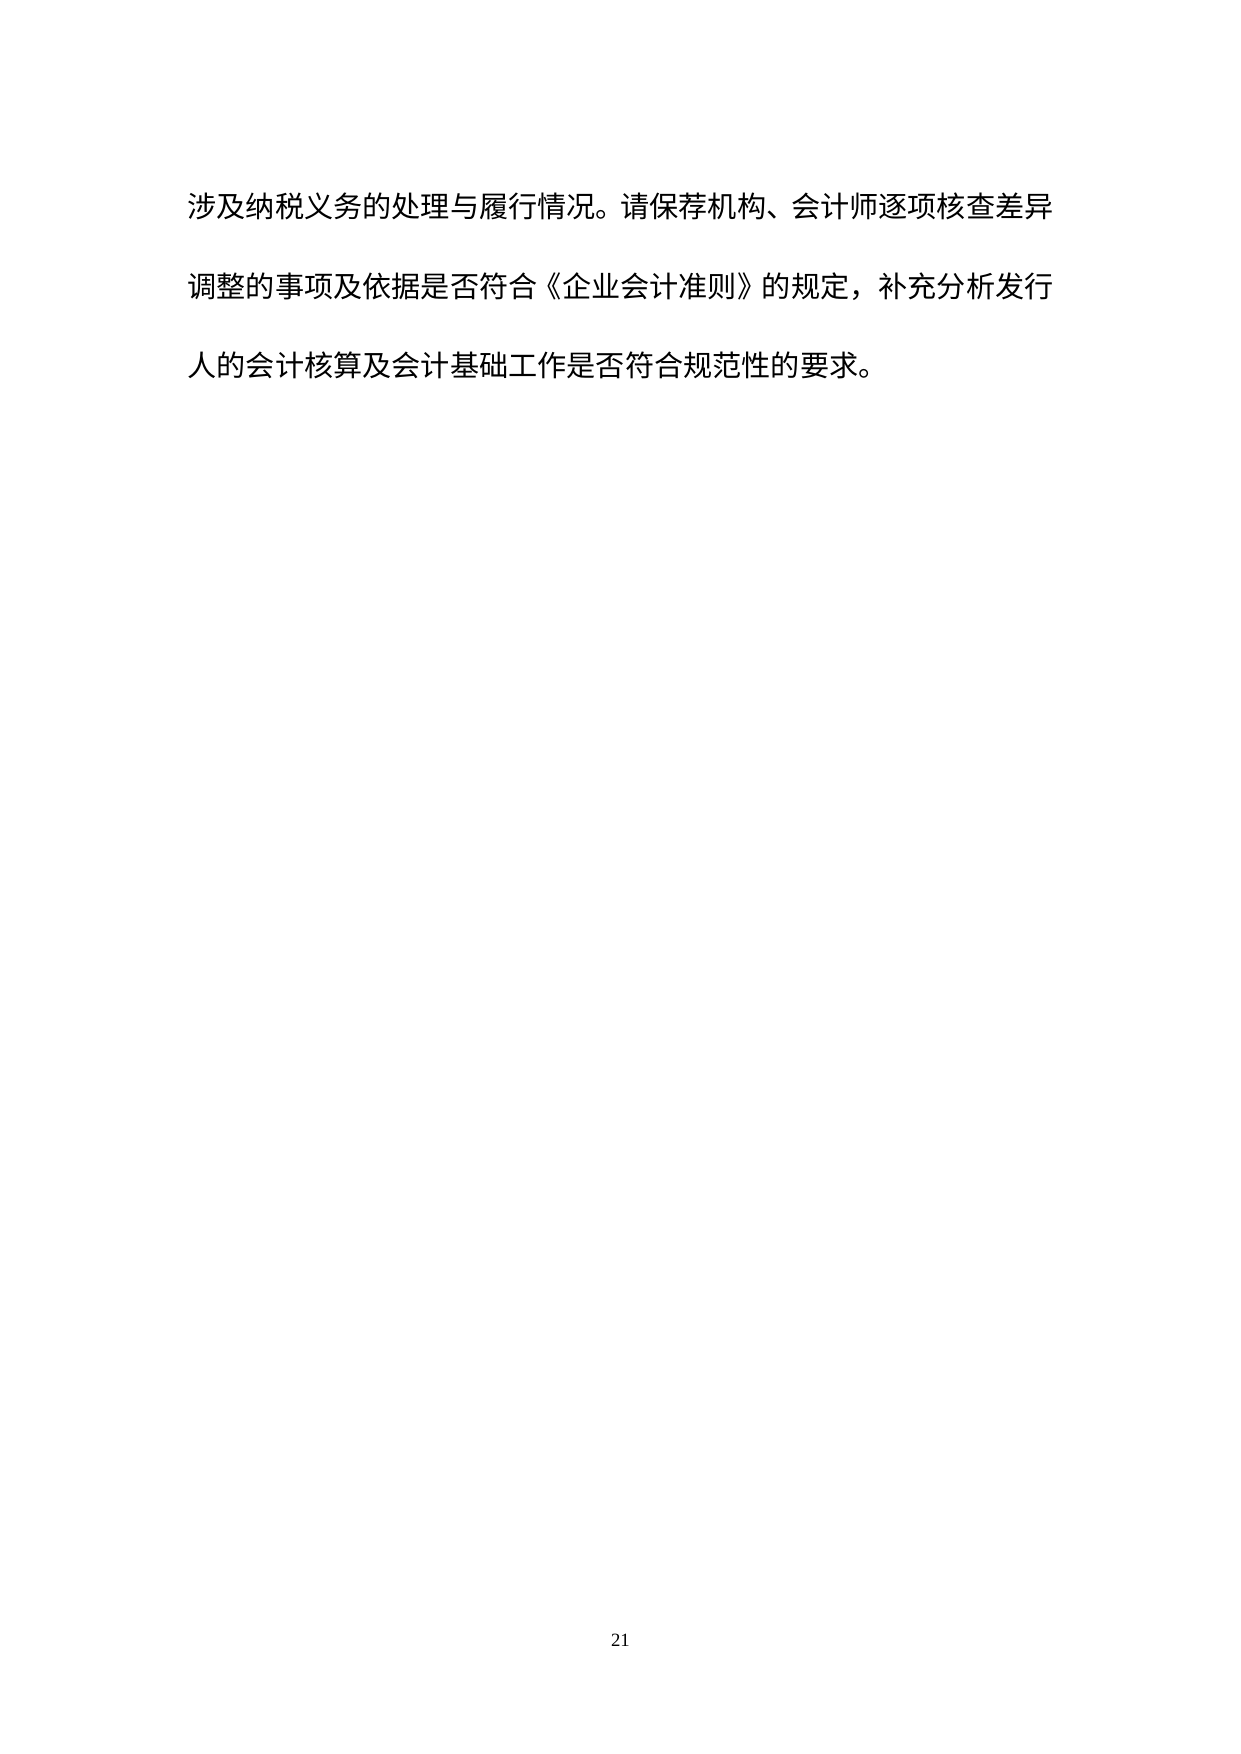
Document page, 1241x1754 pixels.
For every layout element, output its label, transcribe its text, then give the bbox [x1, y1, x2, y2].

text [187, 166, 1053, 245]
text 53、请发行人对报告期申报财务报表与原始财务报表涉及差异调整的具体事项、内容和理由予以逐项说明，说明相关项目截止性或重分类调整、差错更正的原因、依据及其合规性，重点说明对损益的影响、涉及纳税义务的处理与履行情况。请保荐机构、会计师逐项核查差异调整的事项及依据是否符合《企业会计准则》的规定，补充分析发行人的会计核算及会计基础工作是否符合规范性的要求。 [187, 245, 1053, 721]
